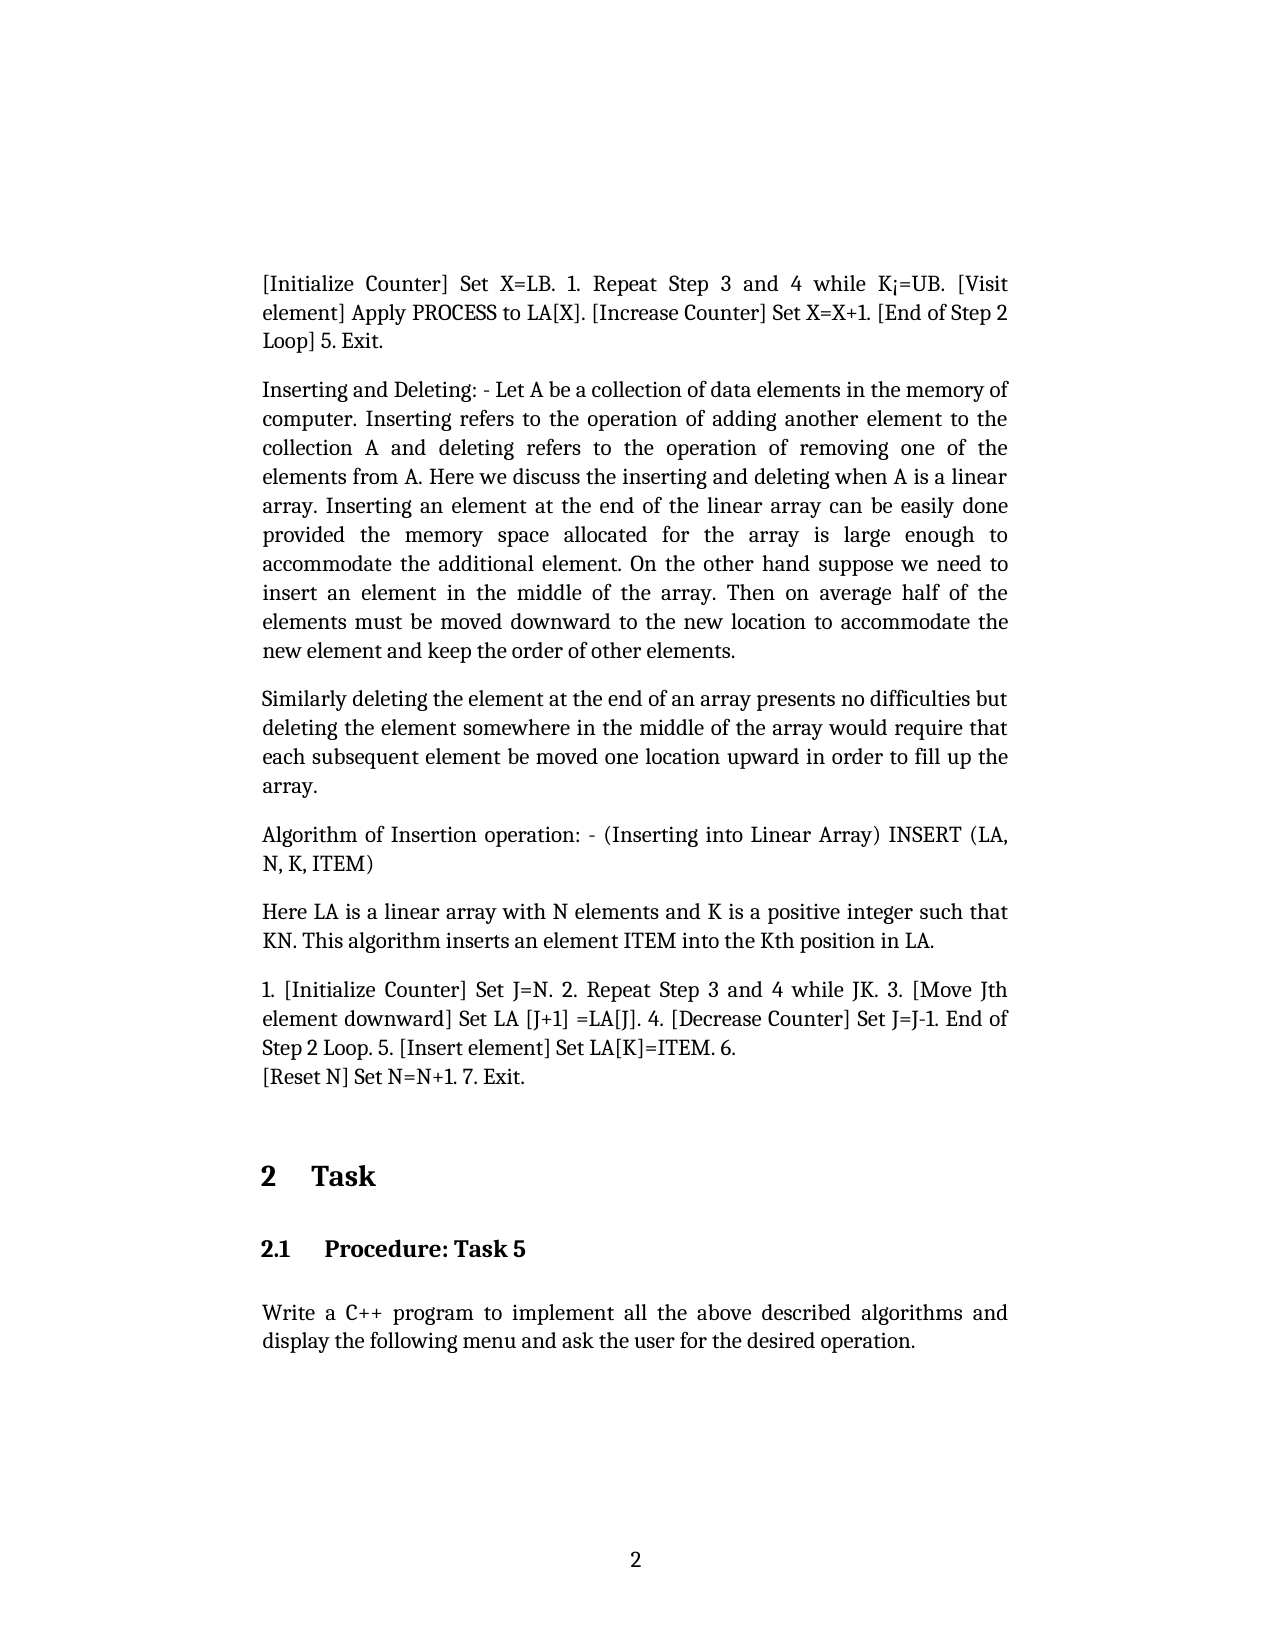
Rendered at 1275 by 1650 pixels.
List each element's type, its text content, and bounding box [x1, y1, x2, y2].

text 1. [Initialize Counter] Set J=N. 2. Repeat Step 3 and 4 while JK. 3. [Move Jth element downward] Set LA [J+1] =LA[J]. 4. [Decrease Counter] Set J=J-1. End of Step 2 Loop. 5. [Insert element] Set LA[K]=ITEM. 6. [262, 976, 1009, 1061]
text [Initialize Counter] Set X=LB. 1. Repeat Step 3 and 4 while K¡=UB. [Visit element] Apply PROCESS to LA[X]. [Increase Counter] Set X=X+1. [End of Step 2 Loop] 5. Exit. [262, 270, 1009, 355]
subtitle Procedure: Task 5 [261, 1235, 1009, 1264]
text Similarly deleting the element at the end of an array presents no difficulties but deleting the element somewhere in the middle of the array would require that each subsequent element be moved one location upward in order to fill up the array. [262, 686, 1009, 799]
text Algorithm of Insertion operation: - (Inserting into Linear Array) INSERT (LA, N, K, ITEM) [262, 821, 1009, 877]
text [Reset N] Set N=N+1. 7. Exit. [262, 1063, 1009, 1090]
text Inserting and Deleting: - Let A be a collection of data elements in the memory of computer. Inserting refers to the operation of adding another element to the collection A and deleting refers to the operation of removing one of the elements from A. Here we discuss the inserting and deleting when A is a linear array. Inserting an element at the end of the linear array can be easily done provided the memory space allocated for the array is large enough to accommodate the additional element. On the other hand suppose we need to insert an element in the middle of the array. Then on average half of the elements must be moved downward to the new location to accommodate the new element and keep the order of other elements. [262, 377, 1009, 664]
subtitle Task [261, 1159, 1009, 1194]
text Write a C++ program to implement all the above described algorithms and display the following menu and ask the user for the desired operation. [262, 1299, 1009, 1354]
text Here LA is a linear array with N elements and K is a positive integer such that KN. This algorithm inserts an element ITEM into the Kth position in LA. [262, 899, 1009, 954]
